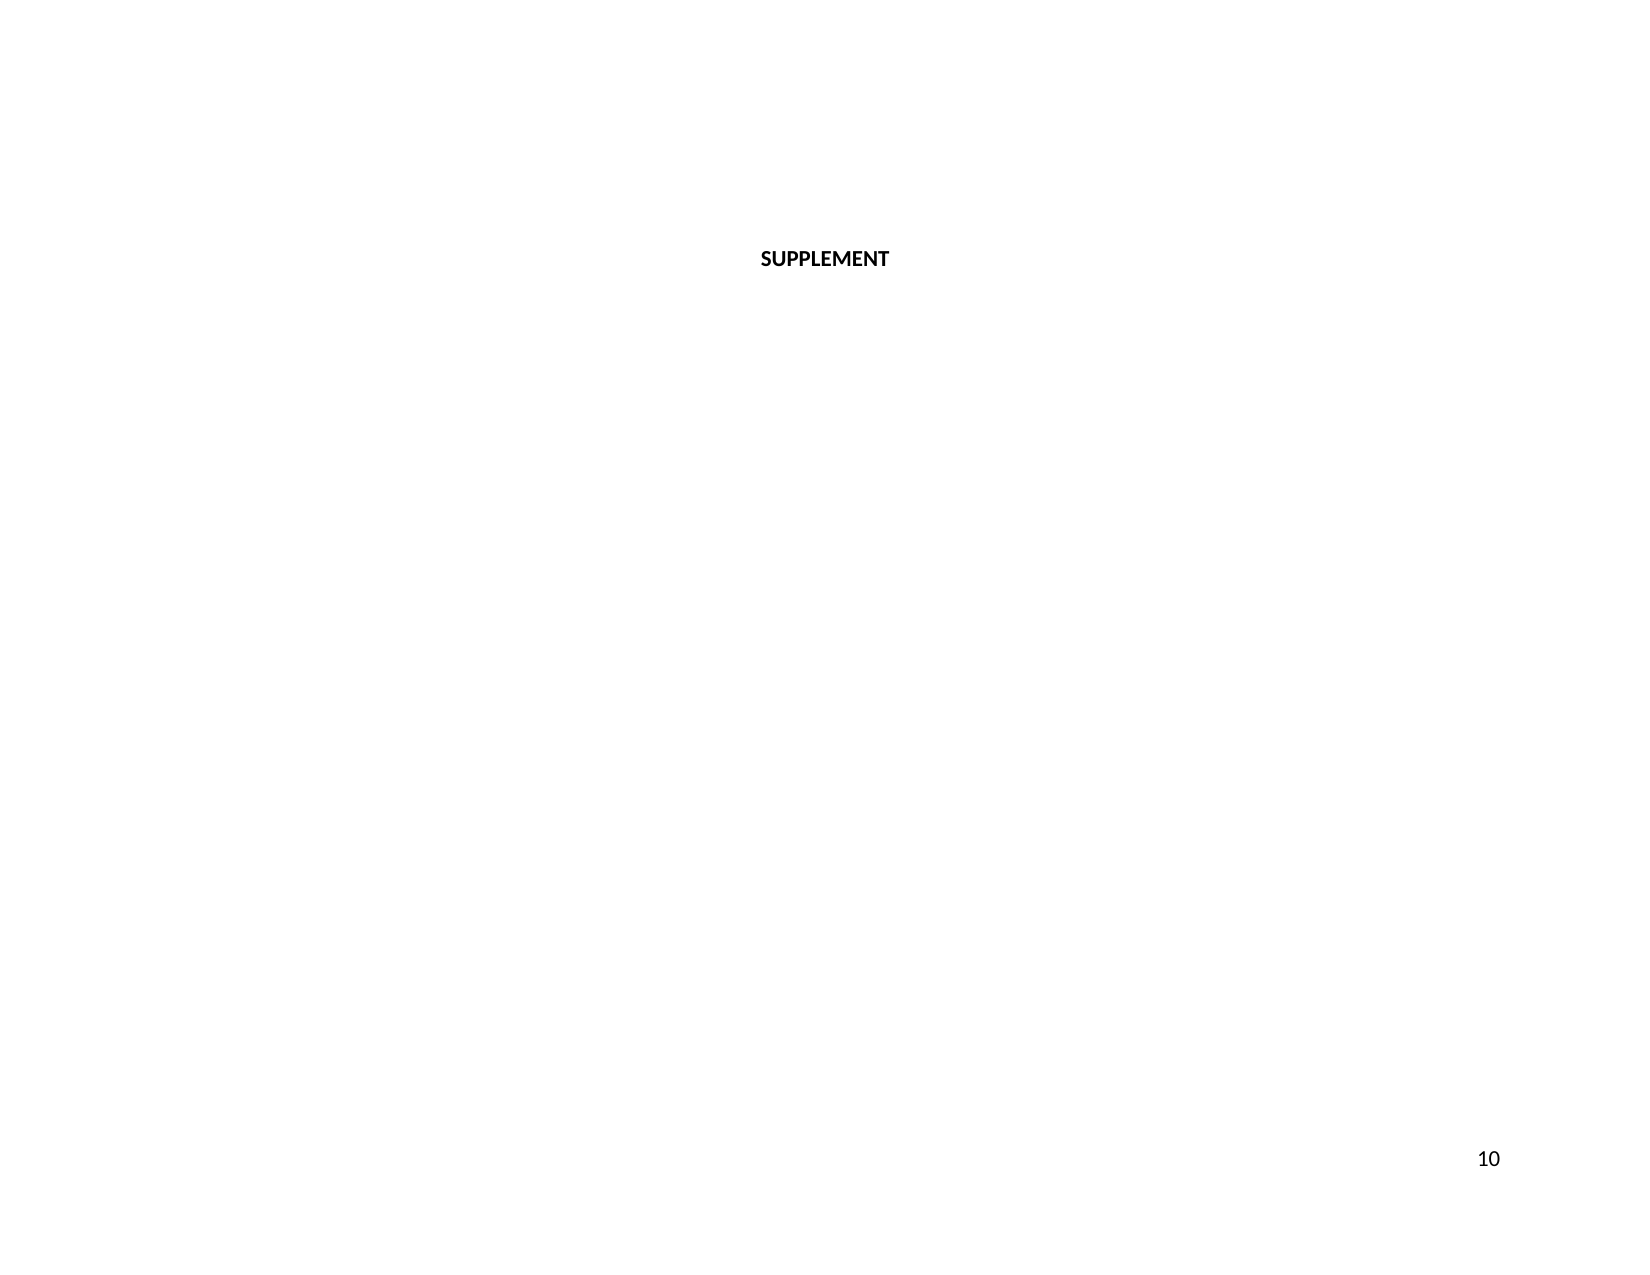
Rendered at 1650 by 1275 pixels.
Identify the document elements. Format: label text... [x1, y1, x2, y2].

text SUPPLEMENT [150, 244, 1500, 272]
